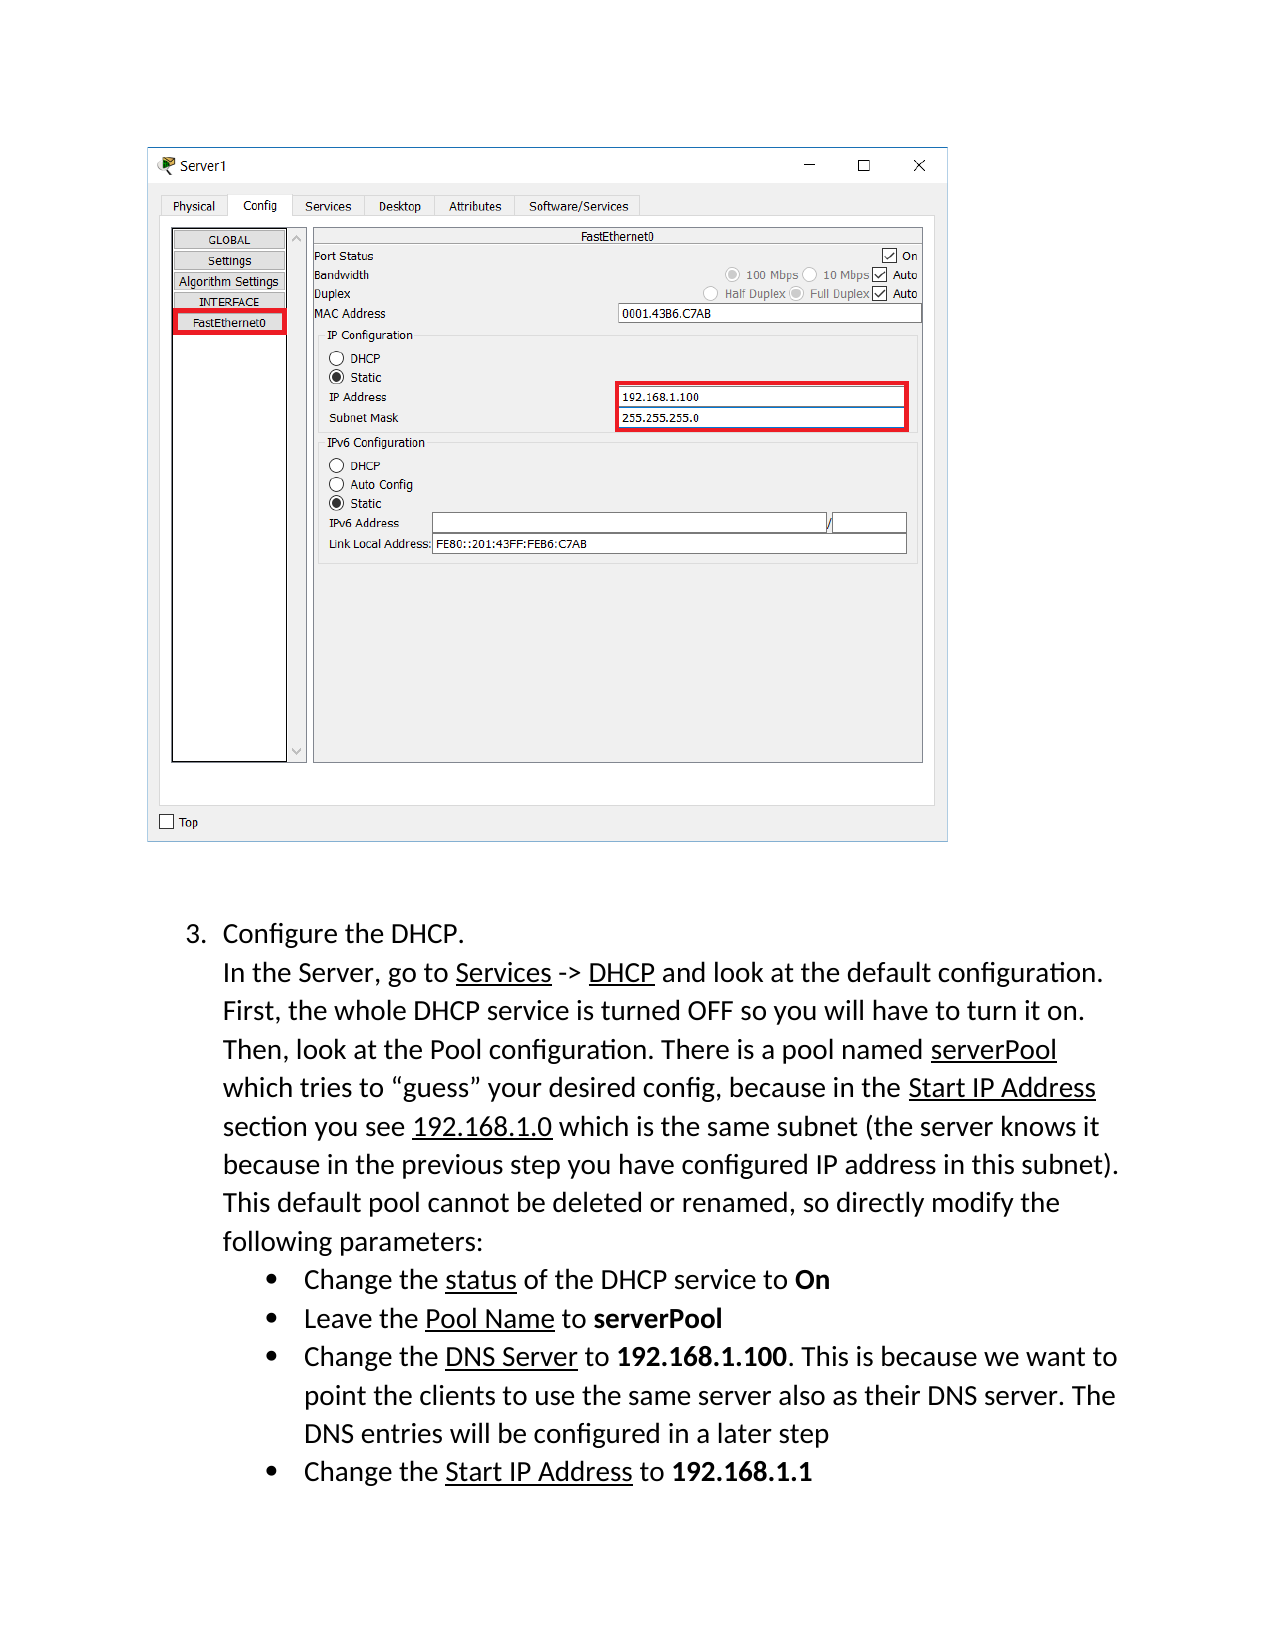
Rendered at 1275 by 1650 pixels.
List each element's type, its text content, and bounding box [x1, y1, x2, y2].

list In the Server, go to Services -> DHCP and look at the default configuration. First, the whole DHCP service is turned OFF so you will have to turn it on. Then, look at the Pool configuration. There is a pool named serverPool which tries to “guess” your desired config, because in the Start IP Address section you see 192.168.1.0 which is the same subnet (the server knows it because in the previous step you have configured IP address in this subnet). This default pool cannot be deleted or renamed, so directly modify the following parameters: [223, 954, 1127, 1258]
list Change the Start IP Address to 192.168.1.1 [266, 1453, 1127, 1489]
list Leave the Pool Name to serverPool [266, 1300, 1127, 1335]
list Configure the DHCP. [185, 915, 1127, 951]
list Change the status of the DHCP service to On [266, 1261, 1127, 1297]
picture [147, 147, 948, 842]
list Change the DNS Server to 192.168.1.100. This is because we want to point the clients to use the same server also as their DNS server. The DNS entries will be configured in a later step [266, 1338, 1127, 1451]
